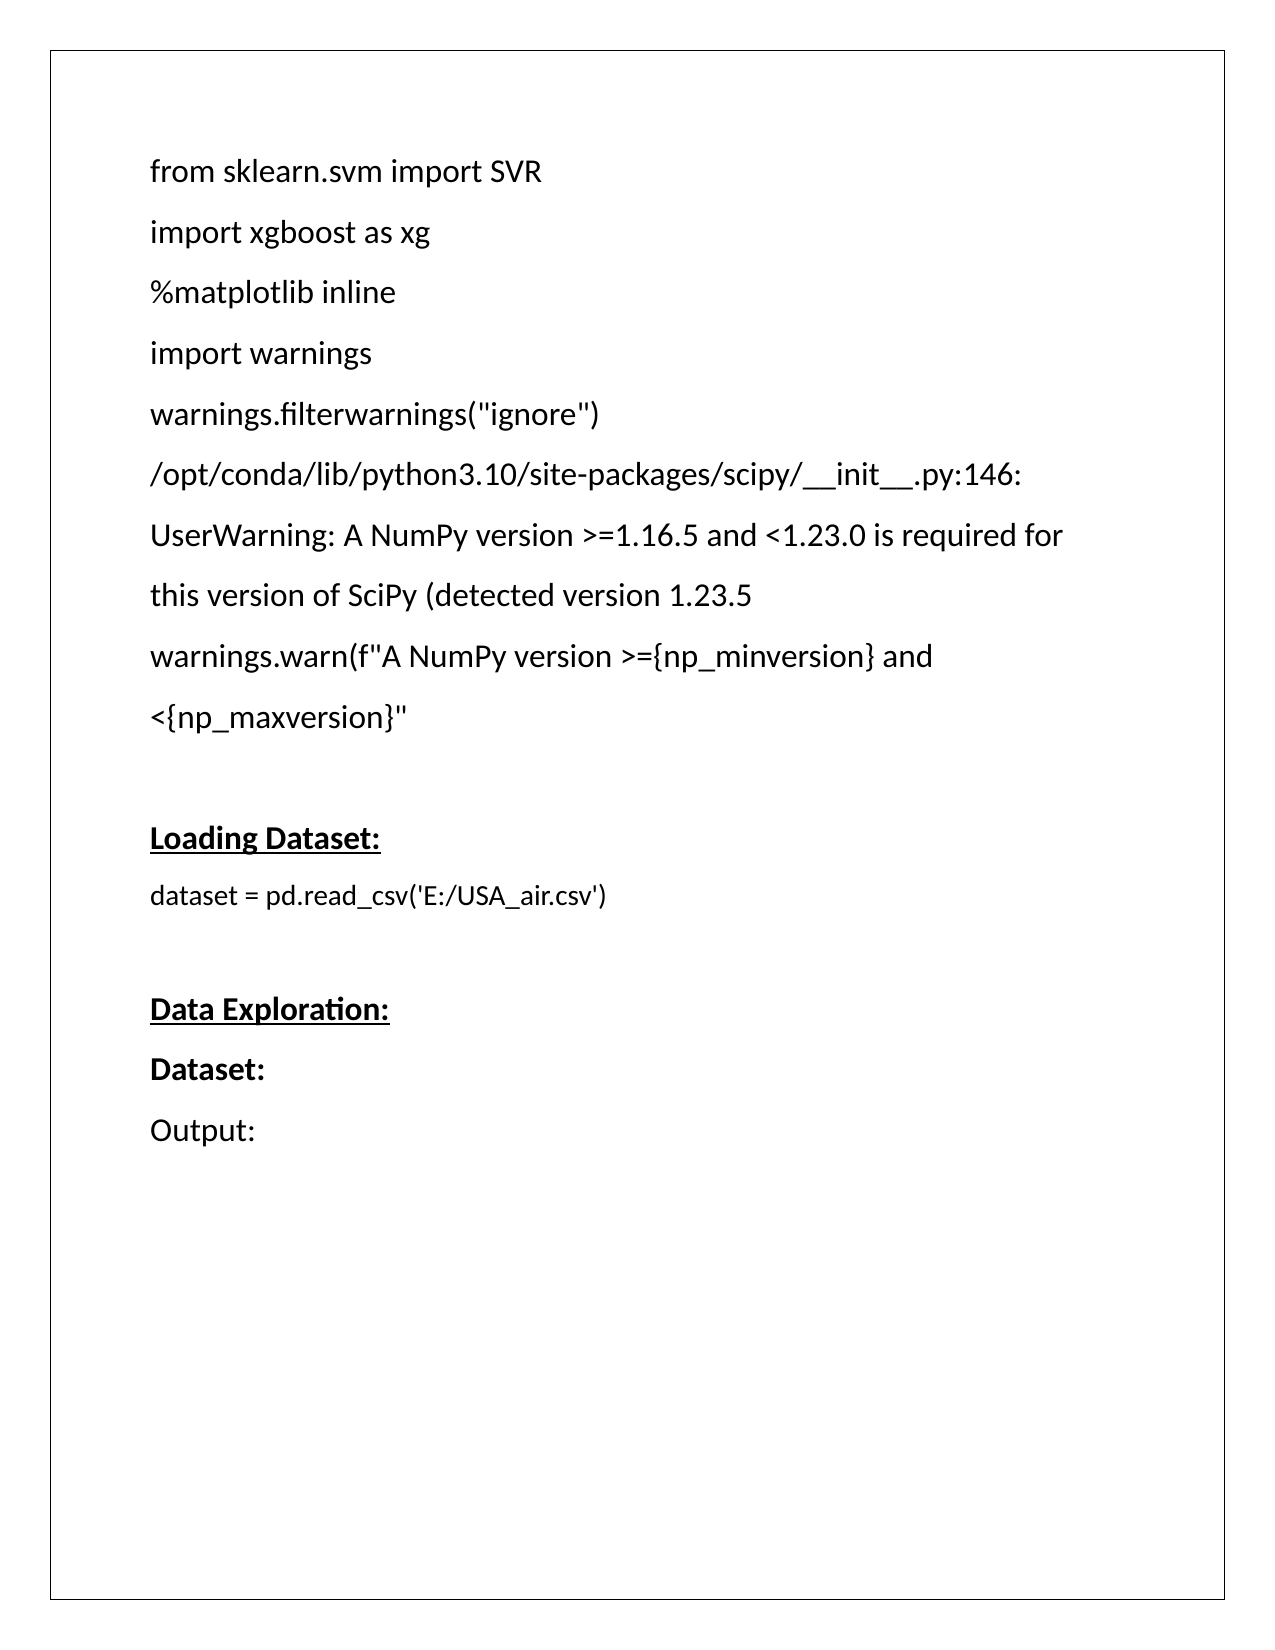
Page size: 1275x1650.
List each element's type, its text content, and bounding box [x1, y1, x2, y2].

text %matplotlib inline [150, 271, 1125, 312]
text /opt/conda/lib/python3.10/site-packages/scipy/__init__.py:146: [150, 453, 1125, 494]
text from sklearn.svm import SVR [150, 150, 1125, 191]
text Output: [150, 1109, 1125, 1150]
text this version of SciPy (detected version 1.23.5 [150, 574, 1125, 615]
text warnings.warn(f"A NumPy version >={np_minversion} and [150, 635, 1125, 676]
text dataset = pd.read_csv('E:/USA_air.csv') [150, 877, 1125, 913]
text UserWarning: A NumPy version >=1.16.5 and <1.23.0 is required for [150, 514, 1125, 554]
text Dataset: [150, 1048, 1125, 1089]
text import warnings [150, 332, 1125, 373]
text <{np_maxversion}" [150, 696, 1125, 736]
text import xgboost as xg [150, 211, 1125, 251]
text Loading Dataset: [150, 817, 1125, 858]
text warnings.filterwarnings("ignore") [150, 392, 1125, 433]
text Data Exploration: [150, 988, 1125, 1028]
